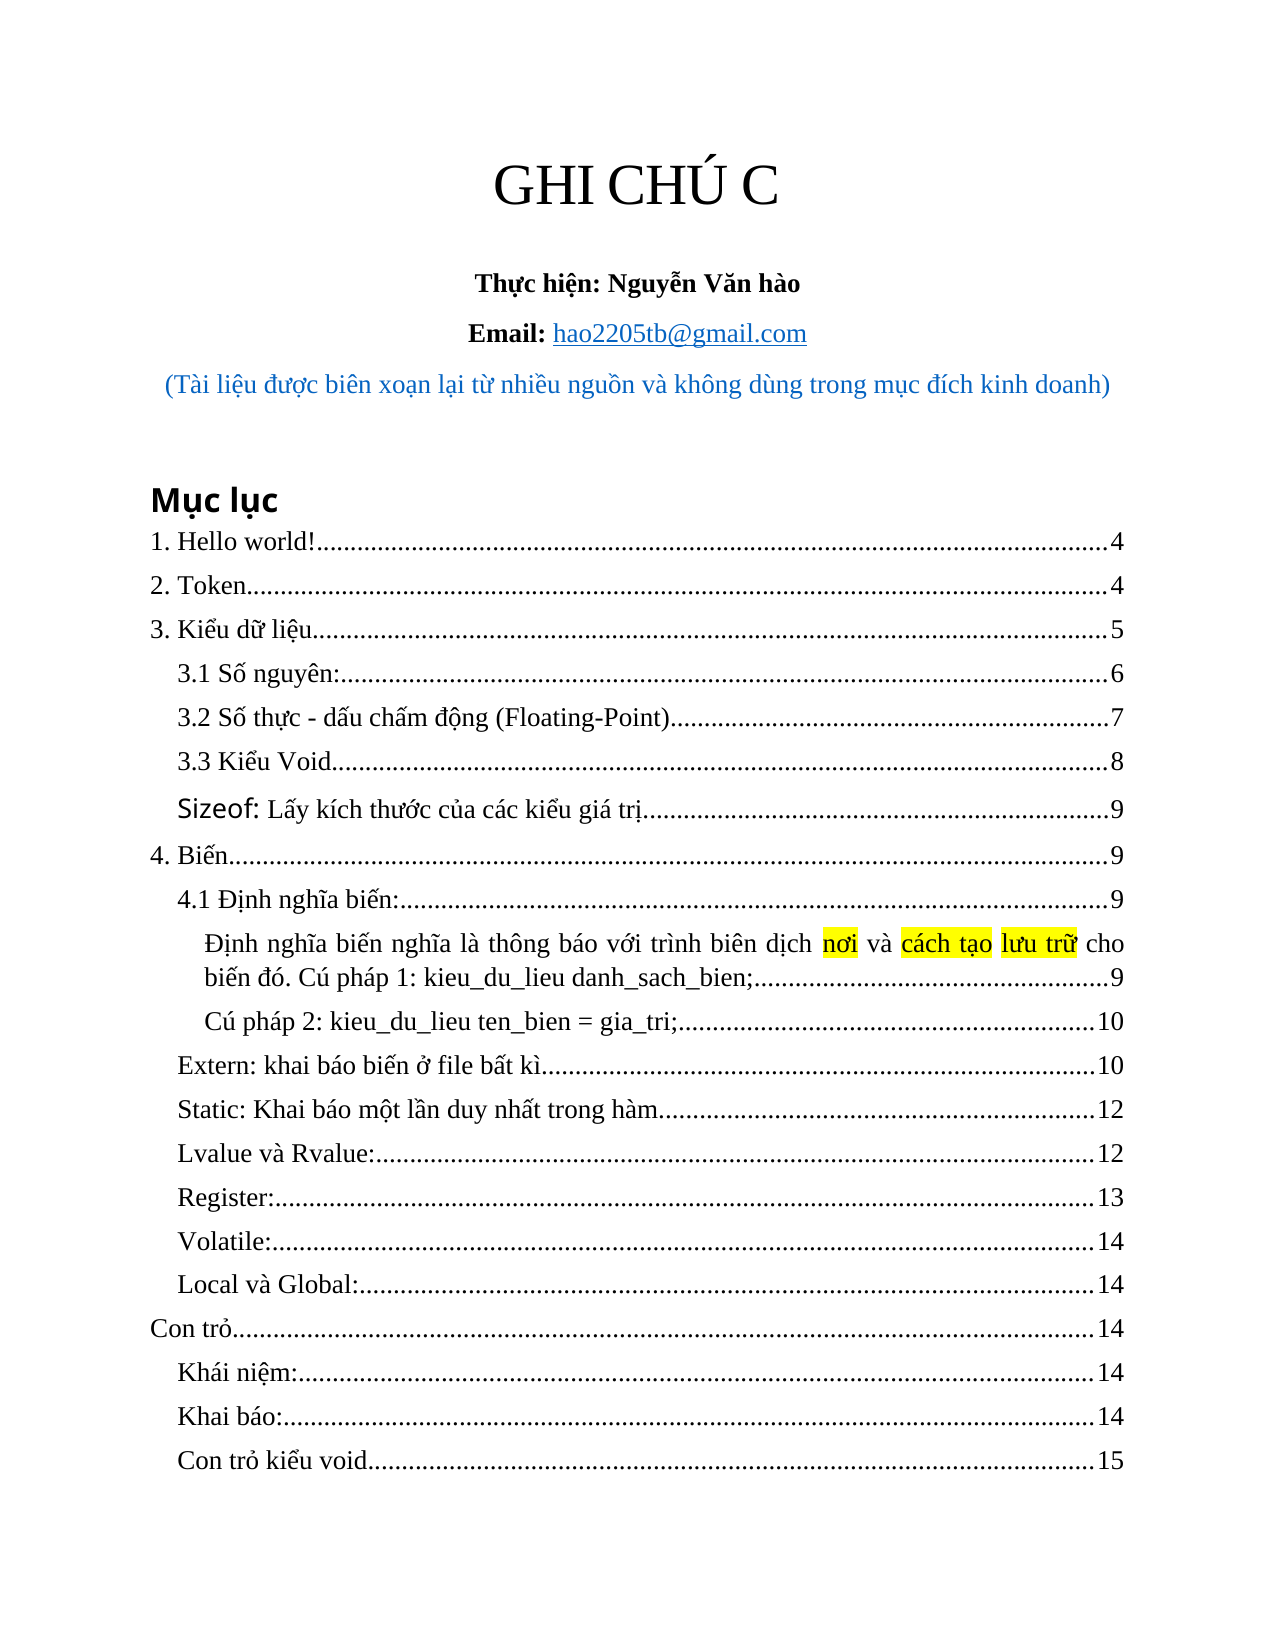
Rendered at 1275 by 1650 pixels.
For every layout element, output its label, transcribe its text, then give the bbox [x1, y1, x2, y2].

title Ghi chú C [150, 150, 1125, 217]
text (Tài liệu được biên xoạn lại từ nhiều nguồn và không dùng trong mục đích kinh doanh) [150, 368, 1125, 399]
text Thực hiện: Nguyễn Văn hào [150, 267, 1125, 298]
text Email: hao2205tb@gmail.com [150, 317, 1125, 349]
